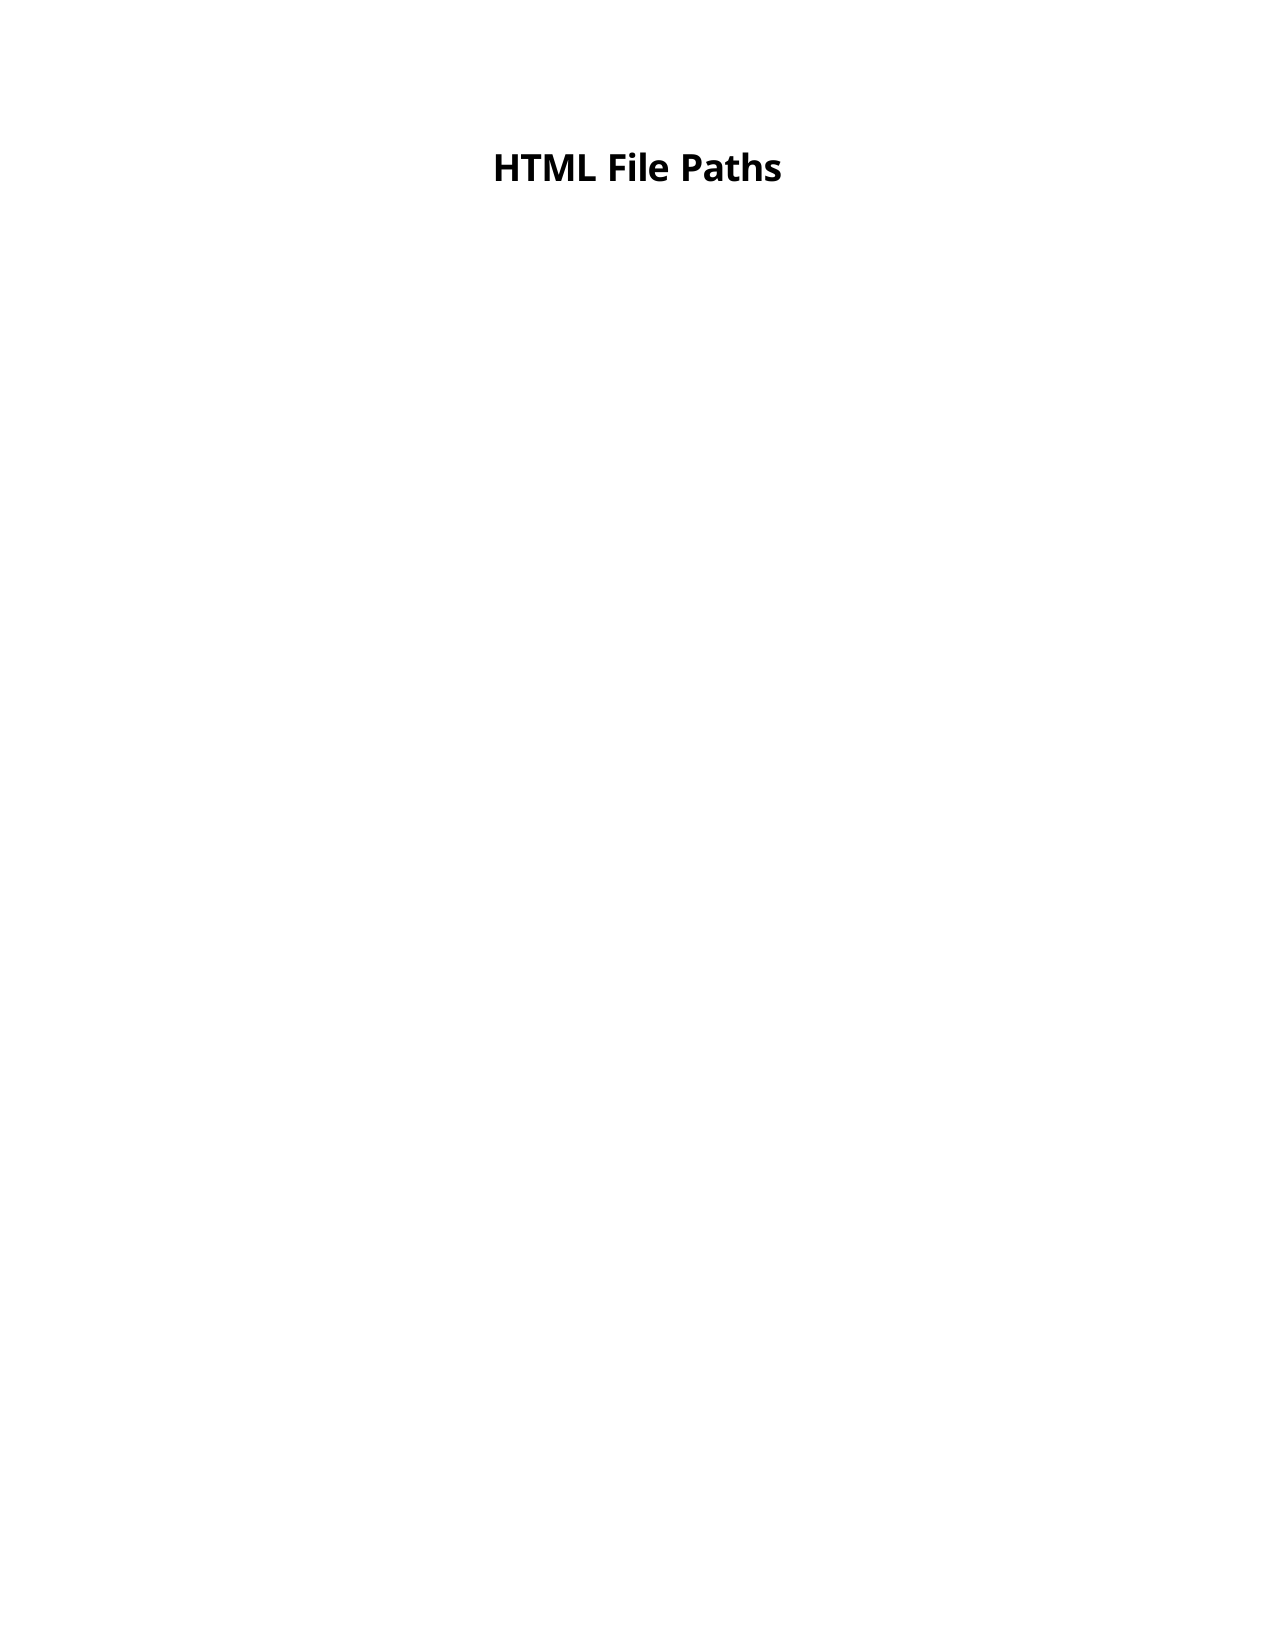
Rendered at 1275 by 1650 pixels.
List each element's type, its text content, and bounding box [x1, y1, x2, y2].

text HTML File Paths [113, 142, 1162, 193]
